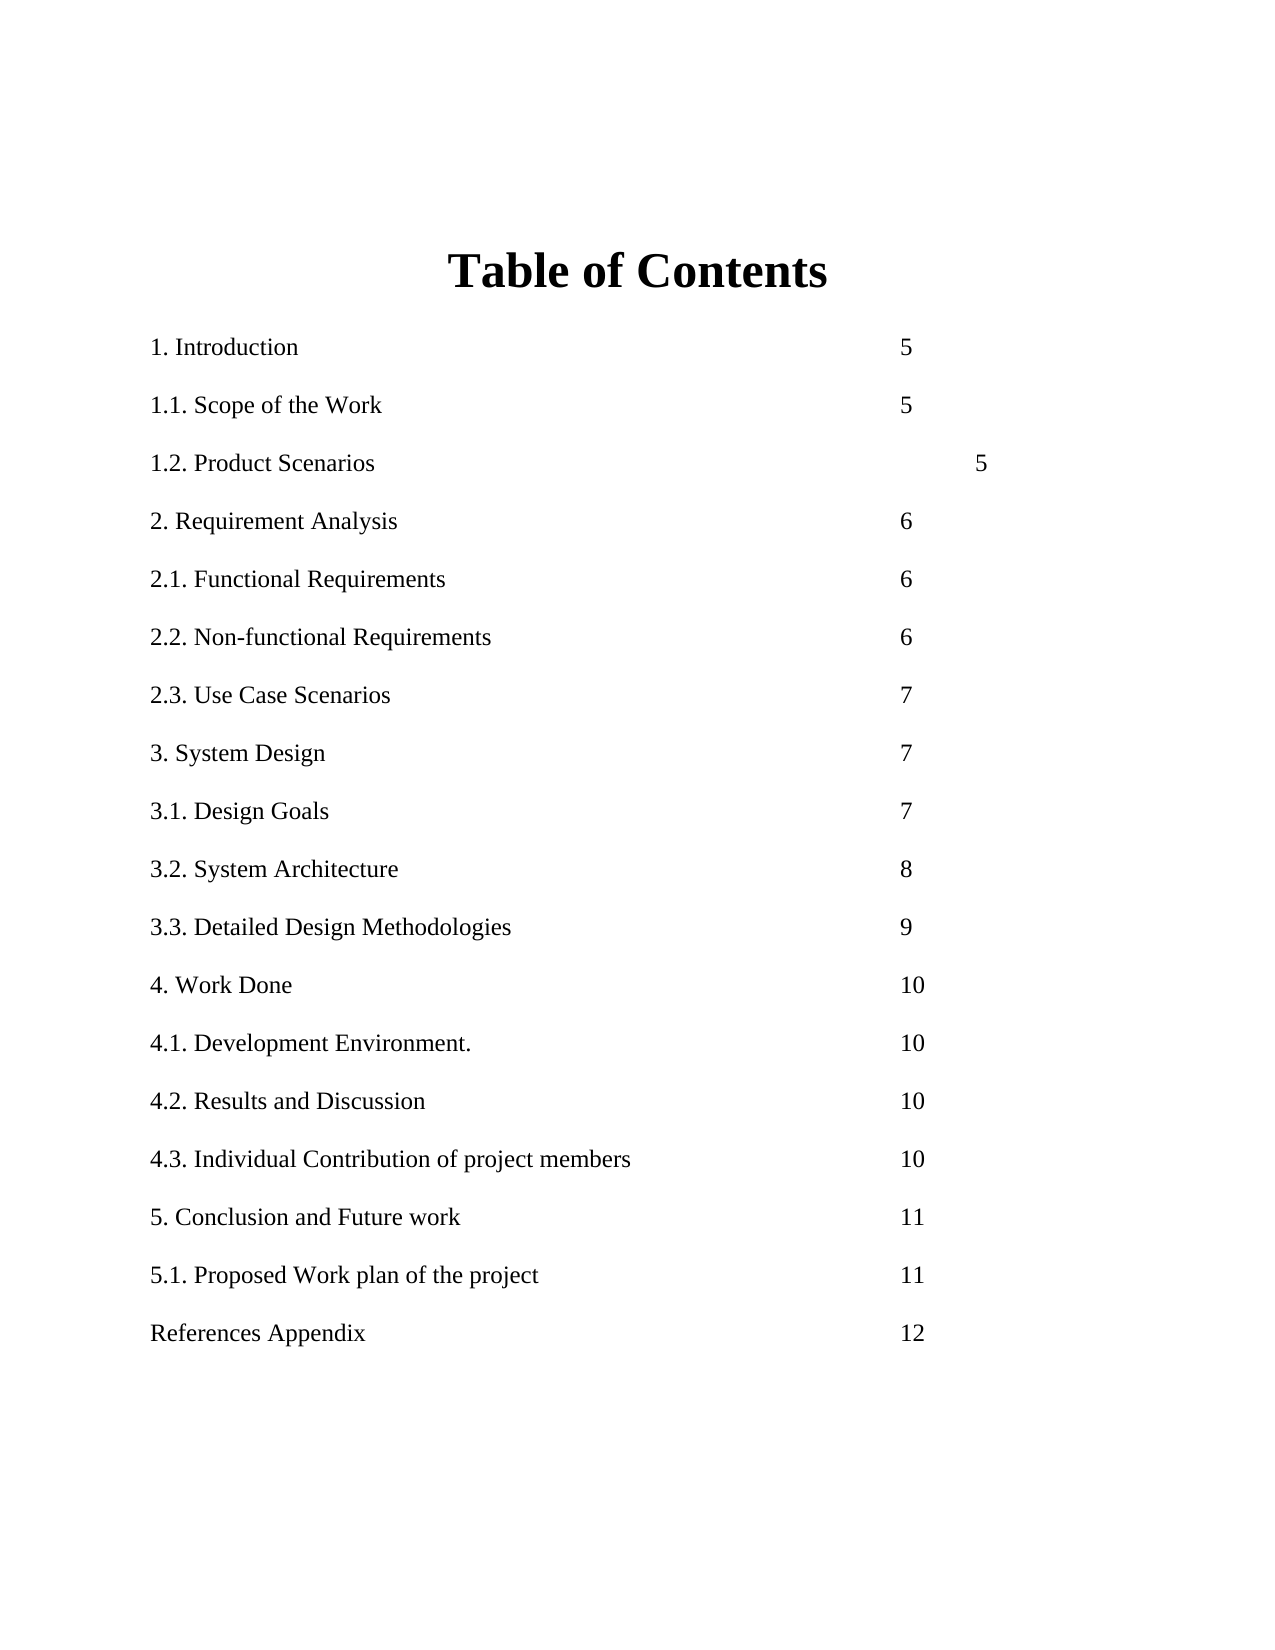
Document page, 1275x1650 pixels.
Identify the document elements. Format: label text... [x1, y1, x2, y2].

text 5.1. Proposed Work plan of the project 11 [150, 1260, 1125, 1289]
text 2. Requirement Analysis 6 [150, 506, 1125, 535]
text 3. System Design 7 [150, 738, 1125, 767]
text 4.3. Individual Contribution of project members 10 [150, 1144, 1125, 1173]
text 1.1. Scope of the Work 5 [150, 390, 1125, 419]
text 2.2. Non-functional Requirements 6 [150, 622, 1125, 651]
text References Appendix 12 [150, 1318, 1125, 1347]
text 2.1. Functional Requirements 6 [150, 564, 1125, 593]
text 4.1. Development Environment. 10 [150, 1028, 1125, 1057]
text 4. Work Done 10 [150, 970, 1125, 999]
text 5. Conclusion and Future work 11 [150, 1202, 1125, 1231]
text Table of Contents [150, 241, 1125, 298]
text 1. Introduction 5 [150, 332, 1125, 361]
text 3.3. Detailed Design Methodologies 9 [150, 912, 1125, 941]
text 1.2. Product Scenarios 5 [150, 448, 1125, 477]
text 4.2. Results and Discussion 10 [150, 1086, 1125, 1115]
text 2.3. Use Case Scenarios 7 [150, 680, 1125, 709]
text 3.1. Design Goals 7 [150, 796, 1125, 825]
text 3.2. System Architecture 8 [150, 854, 1125, 883]
